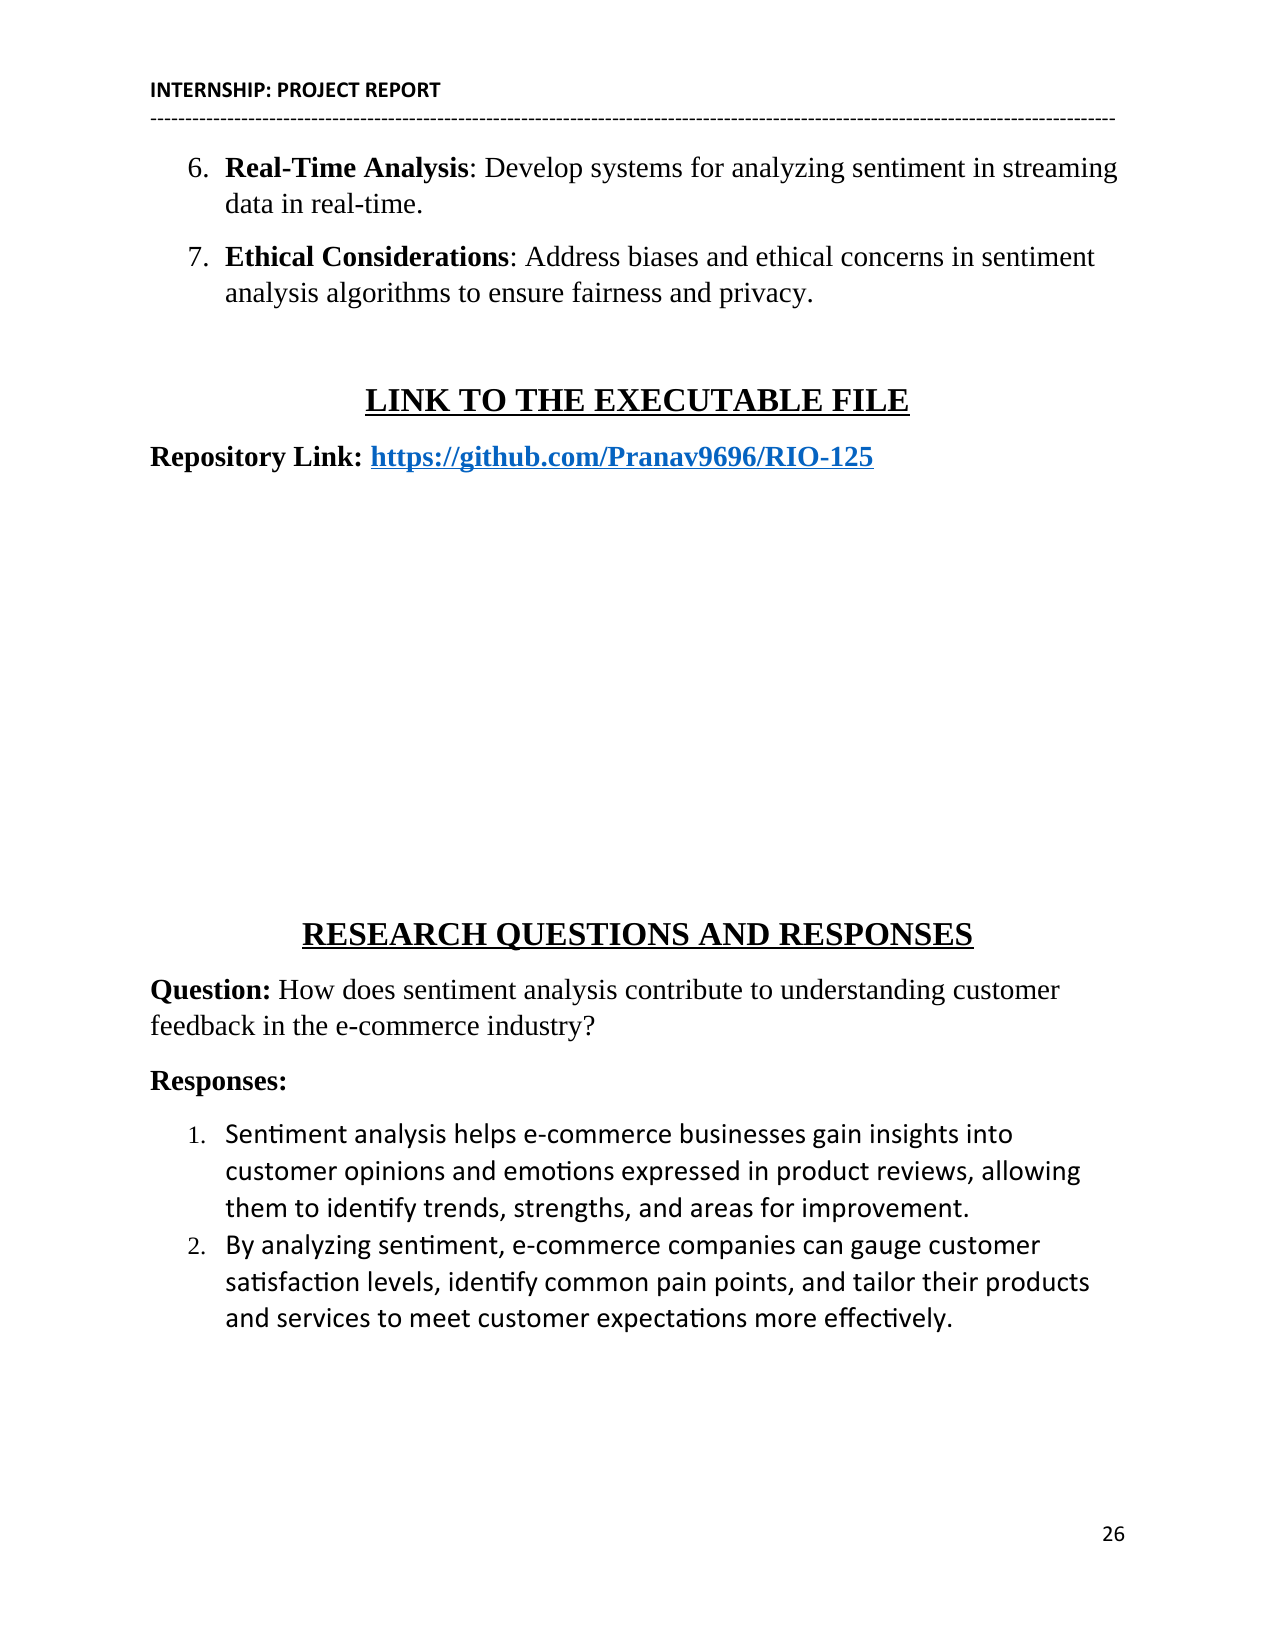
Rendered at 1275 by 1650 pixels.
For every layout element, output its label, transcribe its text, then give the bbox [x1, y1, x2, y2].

text RESEARCH QUESTIONS AND RESPONSES [150, 914, 1125, 952]
text Question: How does sentiment analysis contribute to understanding customer feedback in the e-commerce industry? [150, 972, 1119, 1042]
list Real-Time Analysis: Develop systems for analyzing sentiment in streaming data in real-time. [187, 150, 1125, 220]
text Repository Link: https://github.com/Pranav9696/RIO-125 [150, 439, 1125, 472]
list Sentiment analysis helps e-commerce businesses gain insights into customer opinions and emotions expressed in product reviews, allowing them to identify trends, strengths, and areas for improvement. [187, 1115, 1119, 1224]
text LINK TO THE EXECUTABLE FILE [150, 381, 1125, 419]
text Responses: [150, 1063, 1125, 1096]
list Ethical Considerations: Address biases and ethical concerns in sentiment analysis algorithms to ensure fairness and privacy. [187, 239, 1125, 309]
list By analyzing sentiment, e-commerce companies can gauge customer satisfaction levels, identify common pain points, and tailor their products and services to meet customer expectations more effectively. [187, 1226, 1119, 1335]
